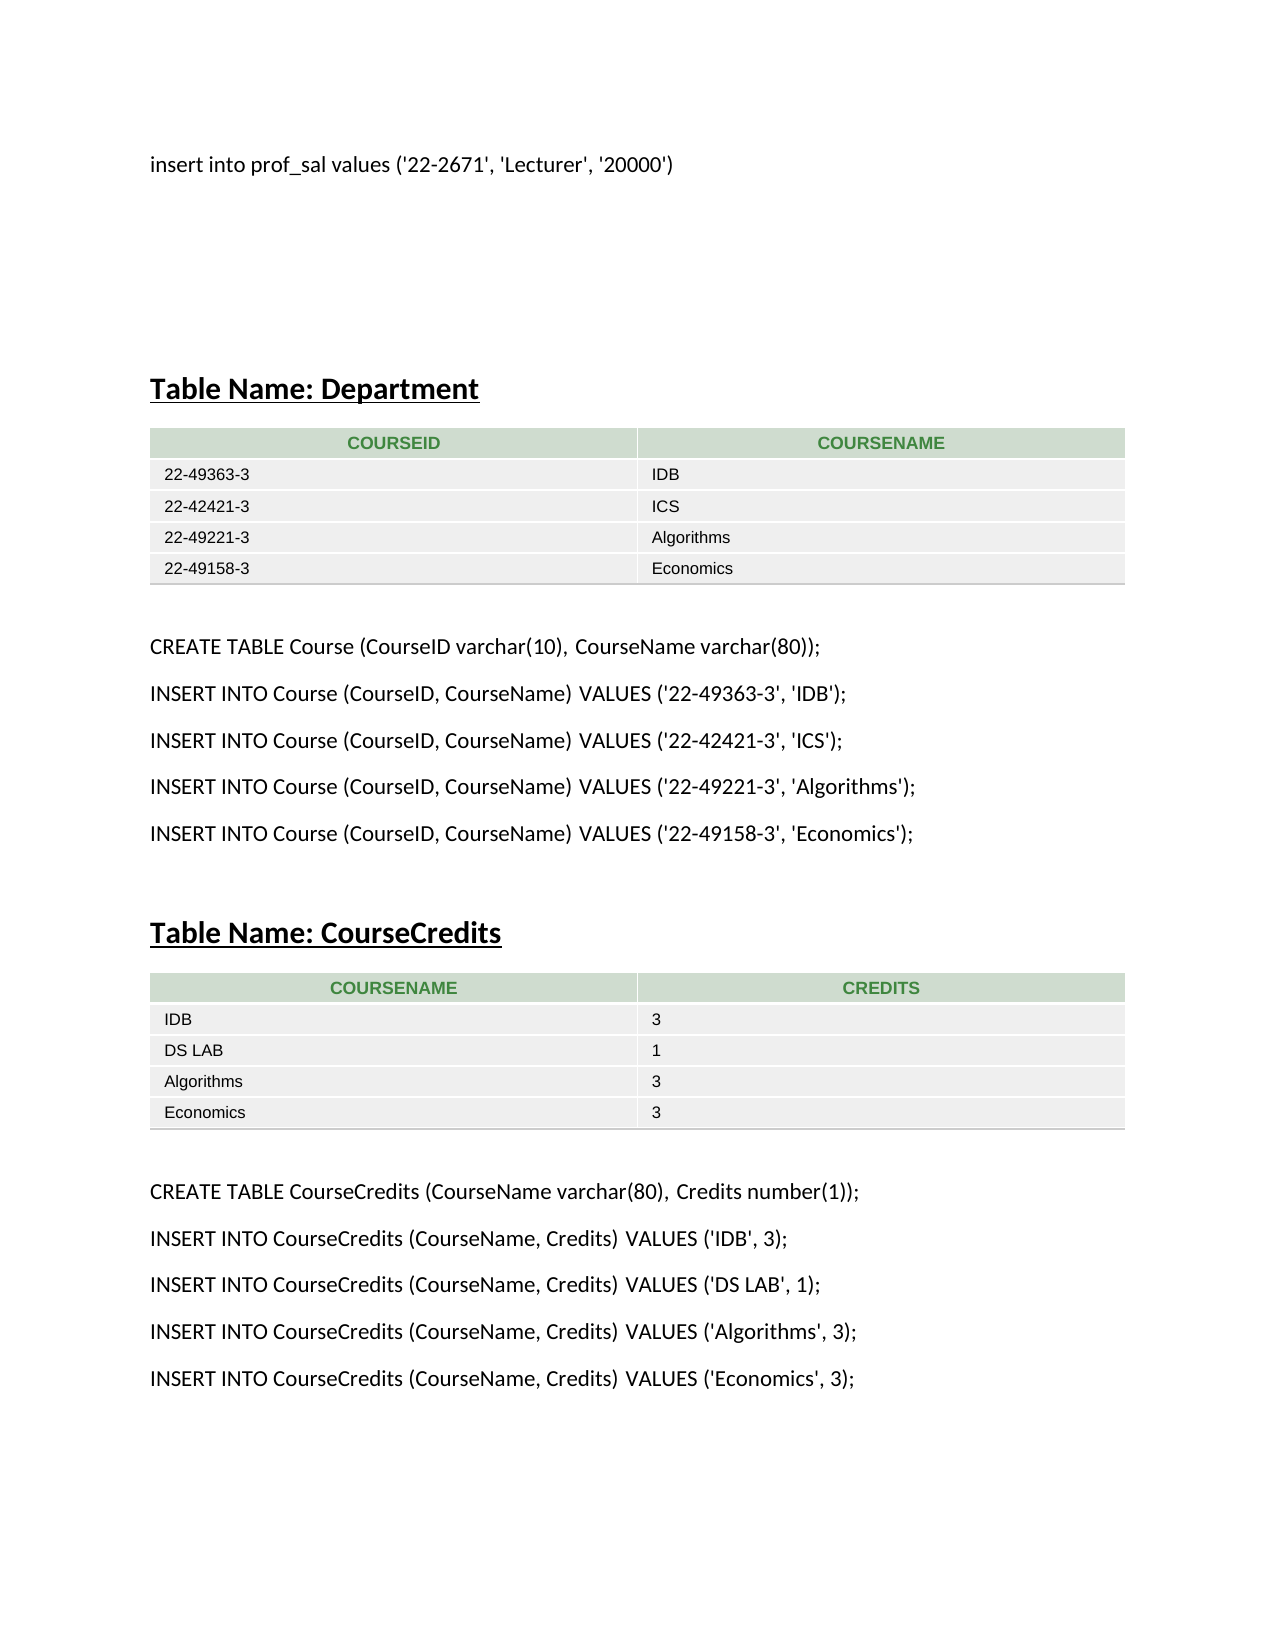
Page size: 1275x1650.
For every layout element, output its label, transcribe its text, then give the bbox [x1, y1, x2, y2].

table_header COURSENAME [638, 428, 1125, 458]
table_cell 22-49363-3 [150, 460, 637, 489]
table_cell 22-49158-3 [150, 554, 637, 583]
text CREATE TABLE CourseCredits (CourseName varchar(80), Credits number(1)); [150, 1177, 1125, 1205]
table_cell Economics [150, 1098, 637, 1127]
text Table Name: CourseCredits [150, 913, 1125, 951]
table_cell DS LAB [150, 1036, 637, 1065]
table_cell 1 [638, 1036, 1125, 1065]
text Table Name: Department [150, 369, 1125, 407]
text INSERT INTO CourseCredits (CourseName, Credits) VALUES ('DS LAB', 1); [150, 1270, 1125, 1298]
text INSERT INTO CourseCredits (CourseName, Credits) VALUES ('Economics', 3); [150, 1364, 1125, 1392]
text INSERT INTO CourseCredits (CourseName, Credits) VALUES ('IDB', 3); [150, 1224, 1125, 1252]
text INSERT INTO Course (CourseID, CourseName) VALUES ('22-42421-3', 'ICS'); [150, 726, 1125, 754]
text INSERT INTO Course (CourseID, CourseName) VALUES ('22-49363-3', 'IDB'); [150, 679, 1125, 707]
text insert into prof_sal values ('22-2671', 'Lecturer', '20000') [150, 150, 1125, 178]
table_header CREDITS [638, 973, 1125, 1002]
text INSERT INTO Course (CourseID, CourseName) VALUES ('22-49158-3', 'Economics'); [150, 819, 1125, 847]
table_cell IDB [638, 460, 1125, 489]
table_cell 3 [638, 1098, 1125, 1127]
table_cell 22-49221-3 [150, 523, 637, 552]
table_cell 3 [638, 1005, 1125, 1034]
table_cell Algorithms [150, 1067, 637, 1096]
table_cell Economics [638, 554, 1125, 583]
text CREATE TABLE Course (CourseID varchar(10), CourseName varchar(80)); [150, 632, 1125, 661]
table_header COURSEID [150, 428, 637, 458]
text INSERT INTO CourseCredits (CourseName, Credits) VALUES ('Algorithms', 3); [150, 1317, 1125, 1345]
table_cell ICS [638, 491, 1125, 521]
text INSERT INTO Course (CourseID, CourseName) VALUES ('22-49221-3', 'Algorithms'); [150, 772, 1125, 801]
table_cell 22-42421-3 [150, 491, 637, 521]
table_cell 3 [638, 1067, 1125, 1096]
table_cell Algorithms [638, 523, 1125, 552]
table_cell IDB [150, 1005, 637, 1034]
table_header COURSENAME [150, 973, 637, 1002]
